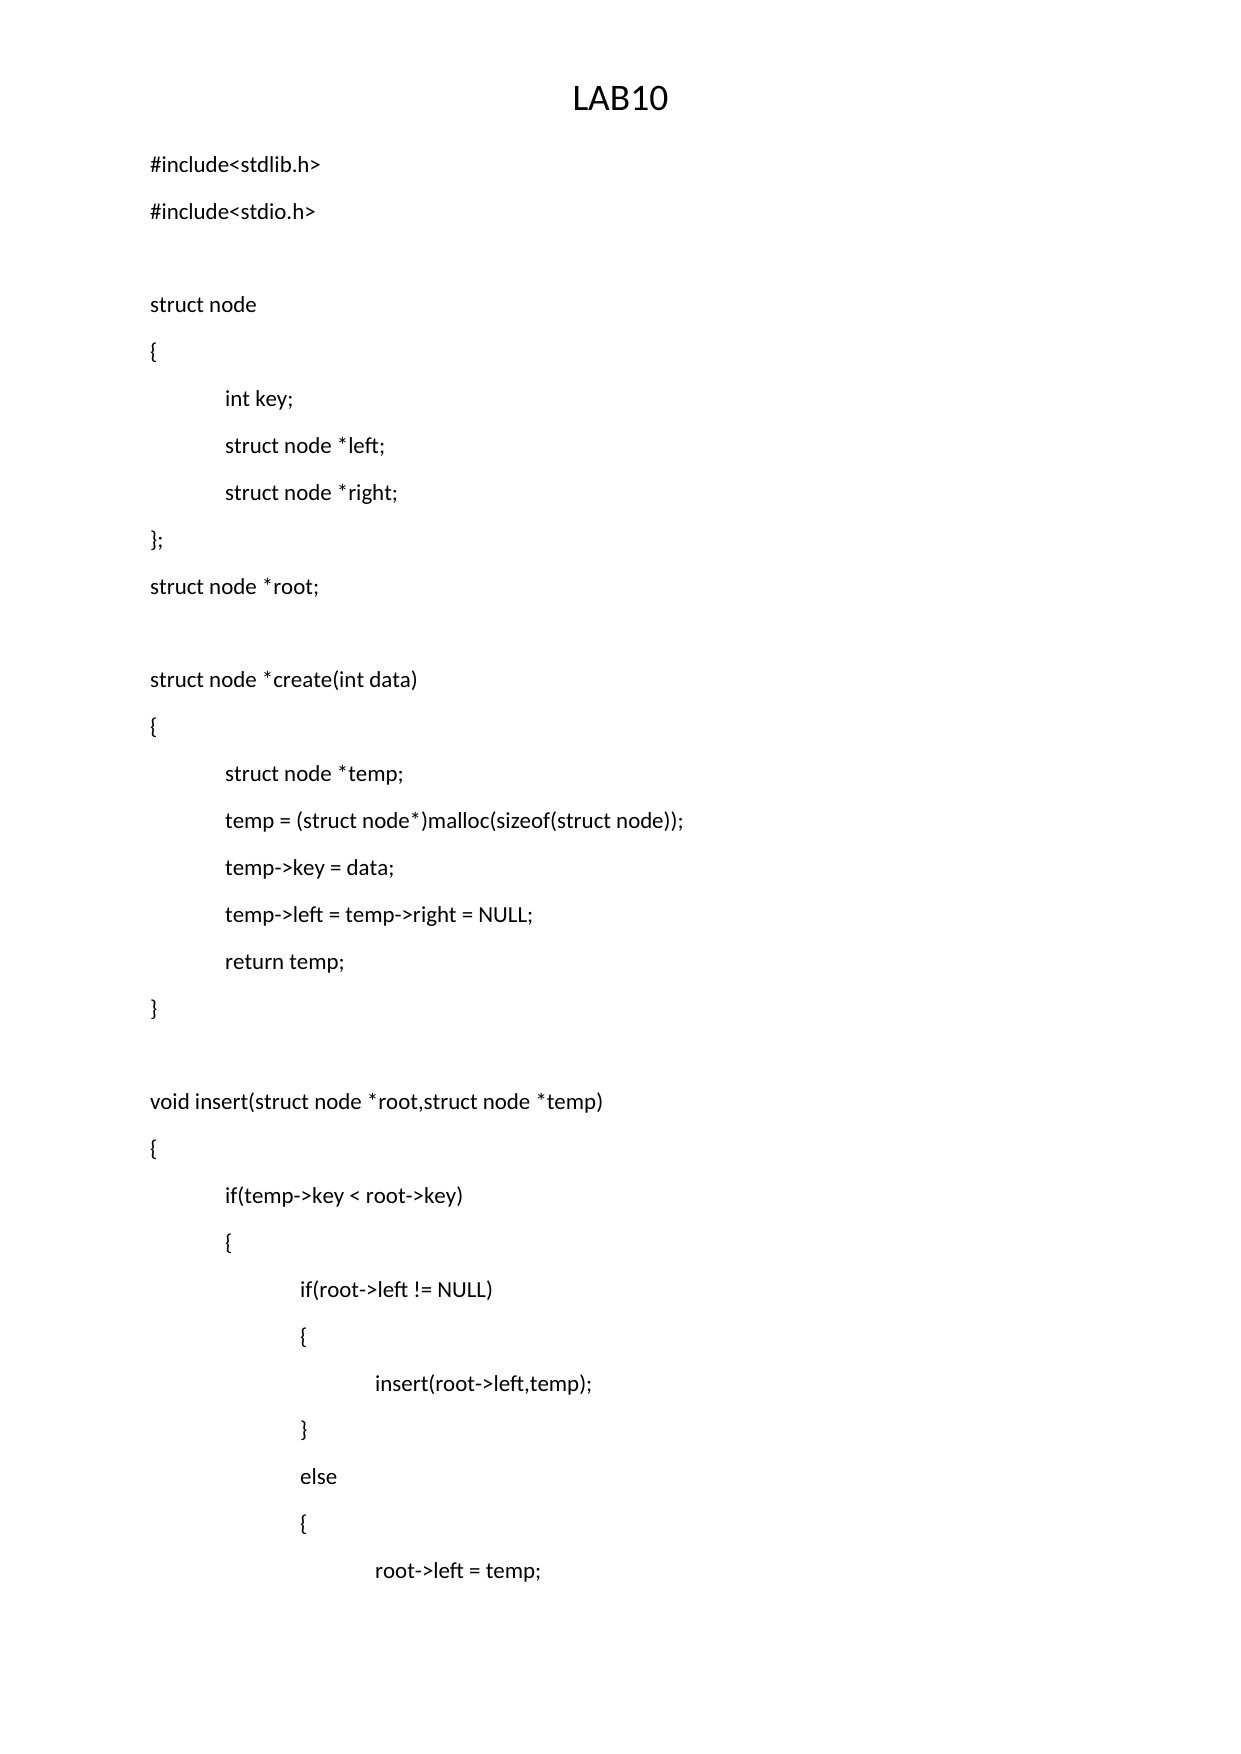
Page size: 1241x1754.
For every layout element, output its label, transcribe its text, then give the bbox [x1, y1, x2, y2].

text { [150, 712, 1090, 741]
text insert(root->left,temp); [150, 1369, 1090, 1397]
text struct node [150, 291, 1090, 319]
text { [150, 1134, 1090, 1162]
text int key; [150, 384, 1090, 412]
text temp->left = temp->right = NULL; [150, 900, 1090, 928]
text struct node *right; [150, 478, 1090, 506]
text temp = (struct node*)malloc(sizeof(struct node)); [150, 806, 1090, 834]
text struct node *root; [150, 572, 1090, 600]
text { [150, 1509, 1090, 1537]
text } [150, 994, 1090, 1022]
text if(root->left != NULL) [150, 1275, 1090, 1303]
text return temp; [150, 947, 1090, 975]
text root->left = temp; [150, 1556, 1090, 1584]
text struct node *temp; [150, 759, 1090, 787]
text } [150, 1416, 1090, 1444]
text struct node *left; [150, 431, 1090, 459]
text #include<stdio.h> [150, 197, 1090, 225]
text else [150, 1462, 1090, 1491]
text temp->key = data; [150, 853, 1090, 881]
text struct node *create(int data) [150, 666, 1090, 694]
text #include<stdlib.h> [150, 150, 1090, 178]
text if(temp->key < root->key) [150, 1181, 1090, 1209]
text { [150, 1228, 1090, 1256]
text }; [150, 525, 1090, 553]
text { [150, 337, 1090, 366]
text void insert(struct node *root,struct node *temp) [150, 1087, 1090, 1116]
text { [150, 1322, 1090, 1350]
